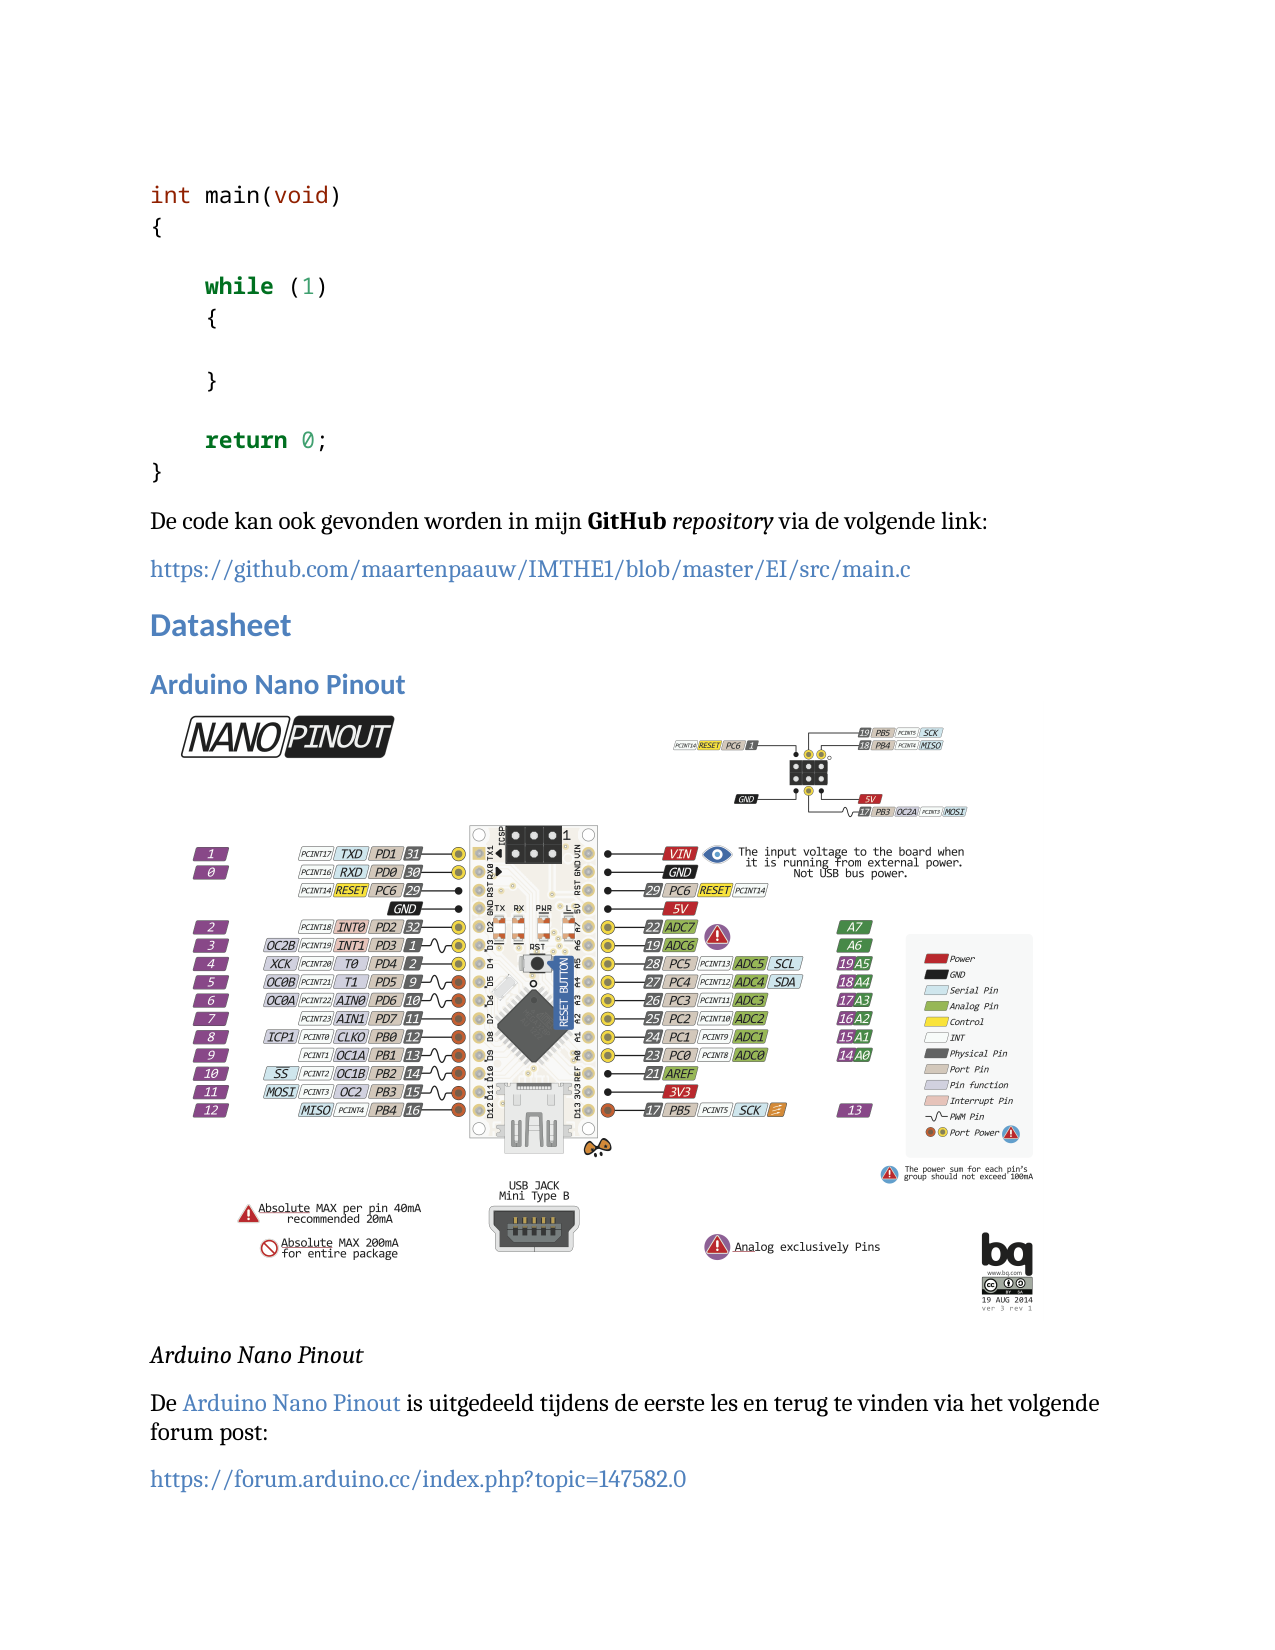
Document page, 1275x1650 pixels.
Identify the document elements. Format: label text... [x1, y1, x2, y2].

text https://forum.arduino.cc/index.php?topic=147582.0 [150, 1465, 1125, 1494]
text Arduino Nano Pinout [150, 1341, 1125, 1370]
subtitle Arduino Nano Pinout [150, 666, 1125, 701]
text De code kan ook gevonden worden in mijn GitHub repository via de volgende link: [150, 507, 1125, 536]
text https://github.com/maartenpaauw/IMTHE1/blob/master/EI/src/main.c [150, 554, 1125, 583]
subtitle Datasheet [150, 604, 1125, 645]
picture [168, 701, 1044, 1321]
text De Arduino Nano Pinout is uitgedeeld tijdens de eerste les en terug te vinden via het volgende forum post: [150, 1389, 1125, 1446]
